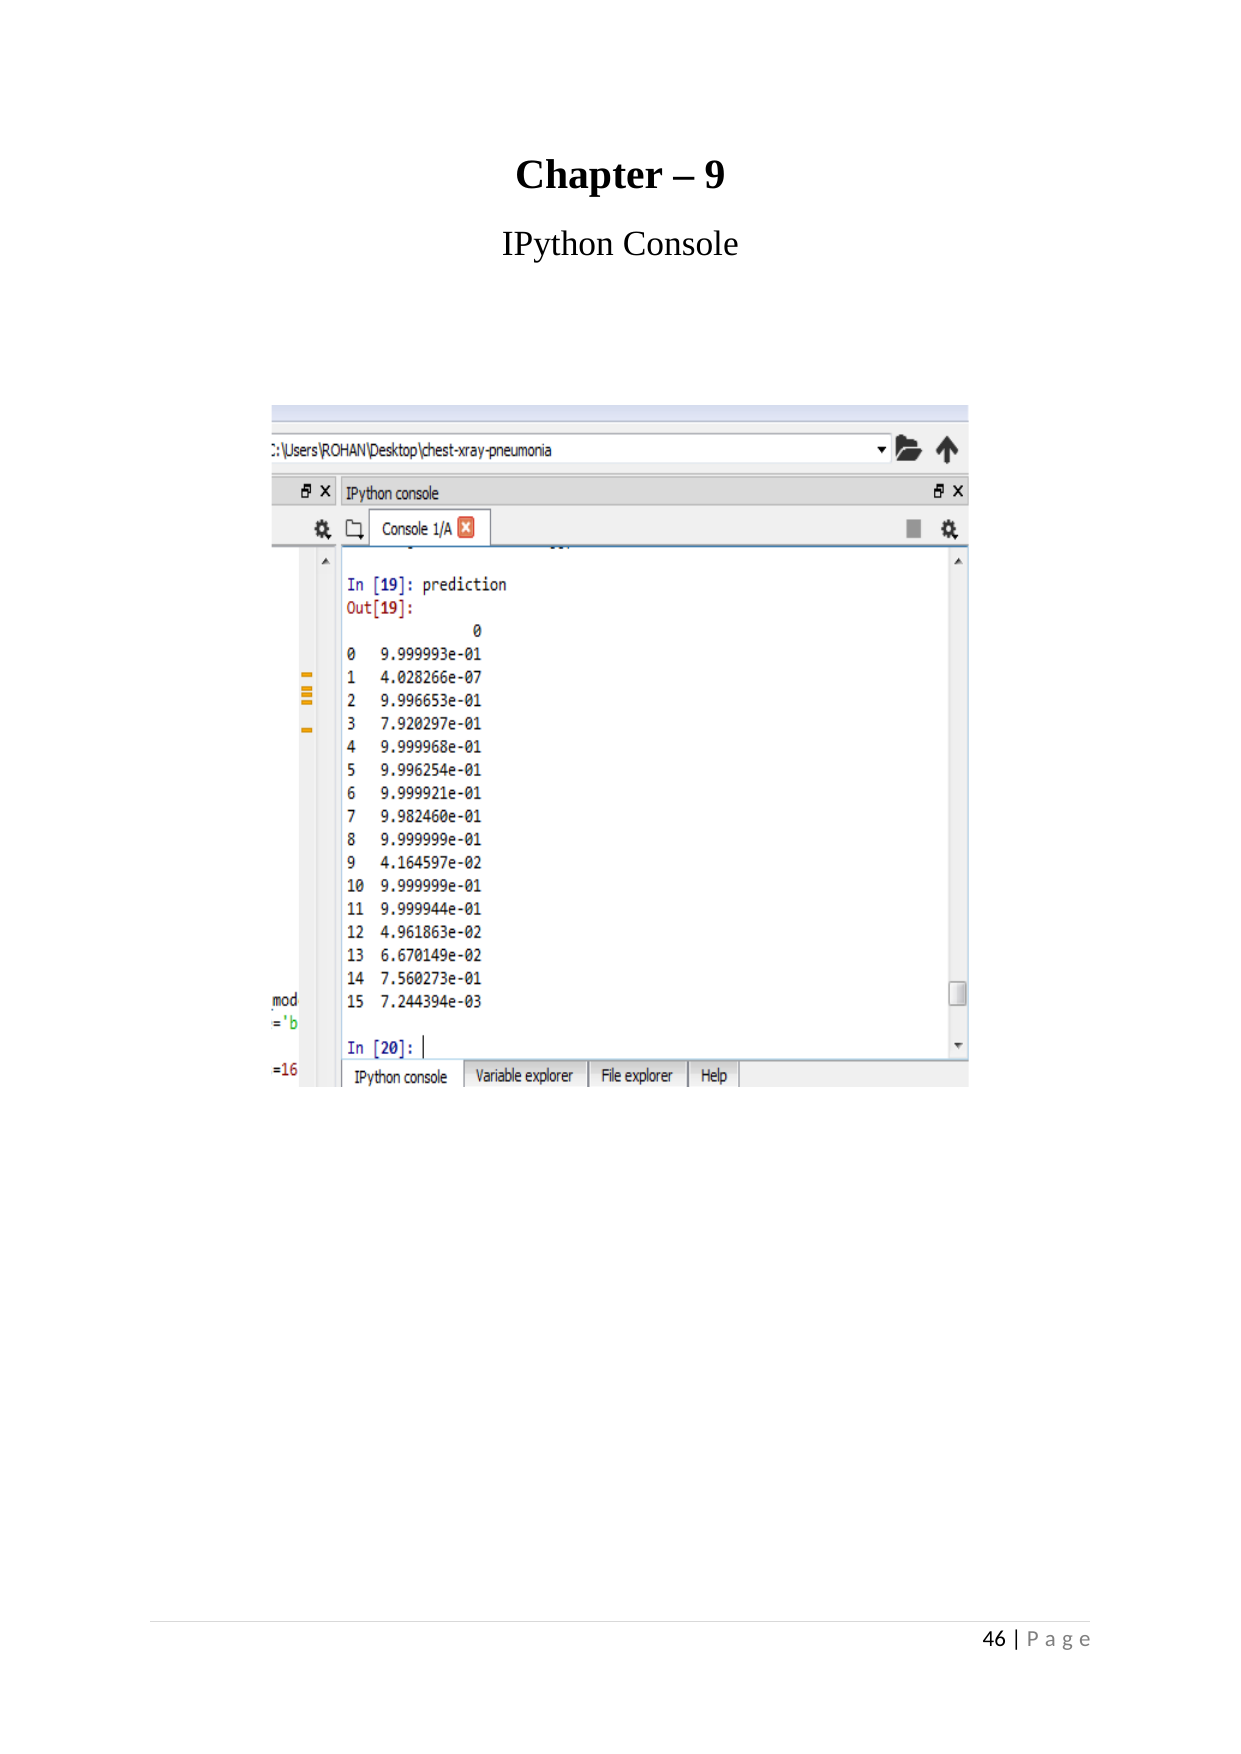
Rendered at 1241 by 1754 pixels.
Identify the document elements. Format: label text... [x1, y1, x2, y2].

text IPython Console [150, 222, 1090, 263]
picture [271, 405, 969, 1087]
text Chapter – 9 [150, 150, 1090, 198]
